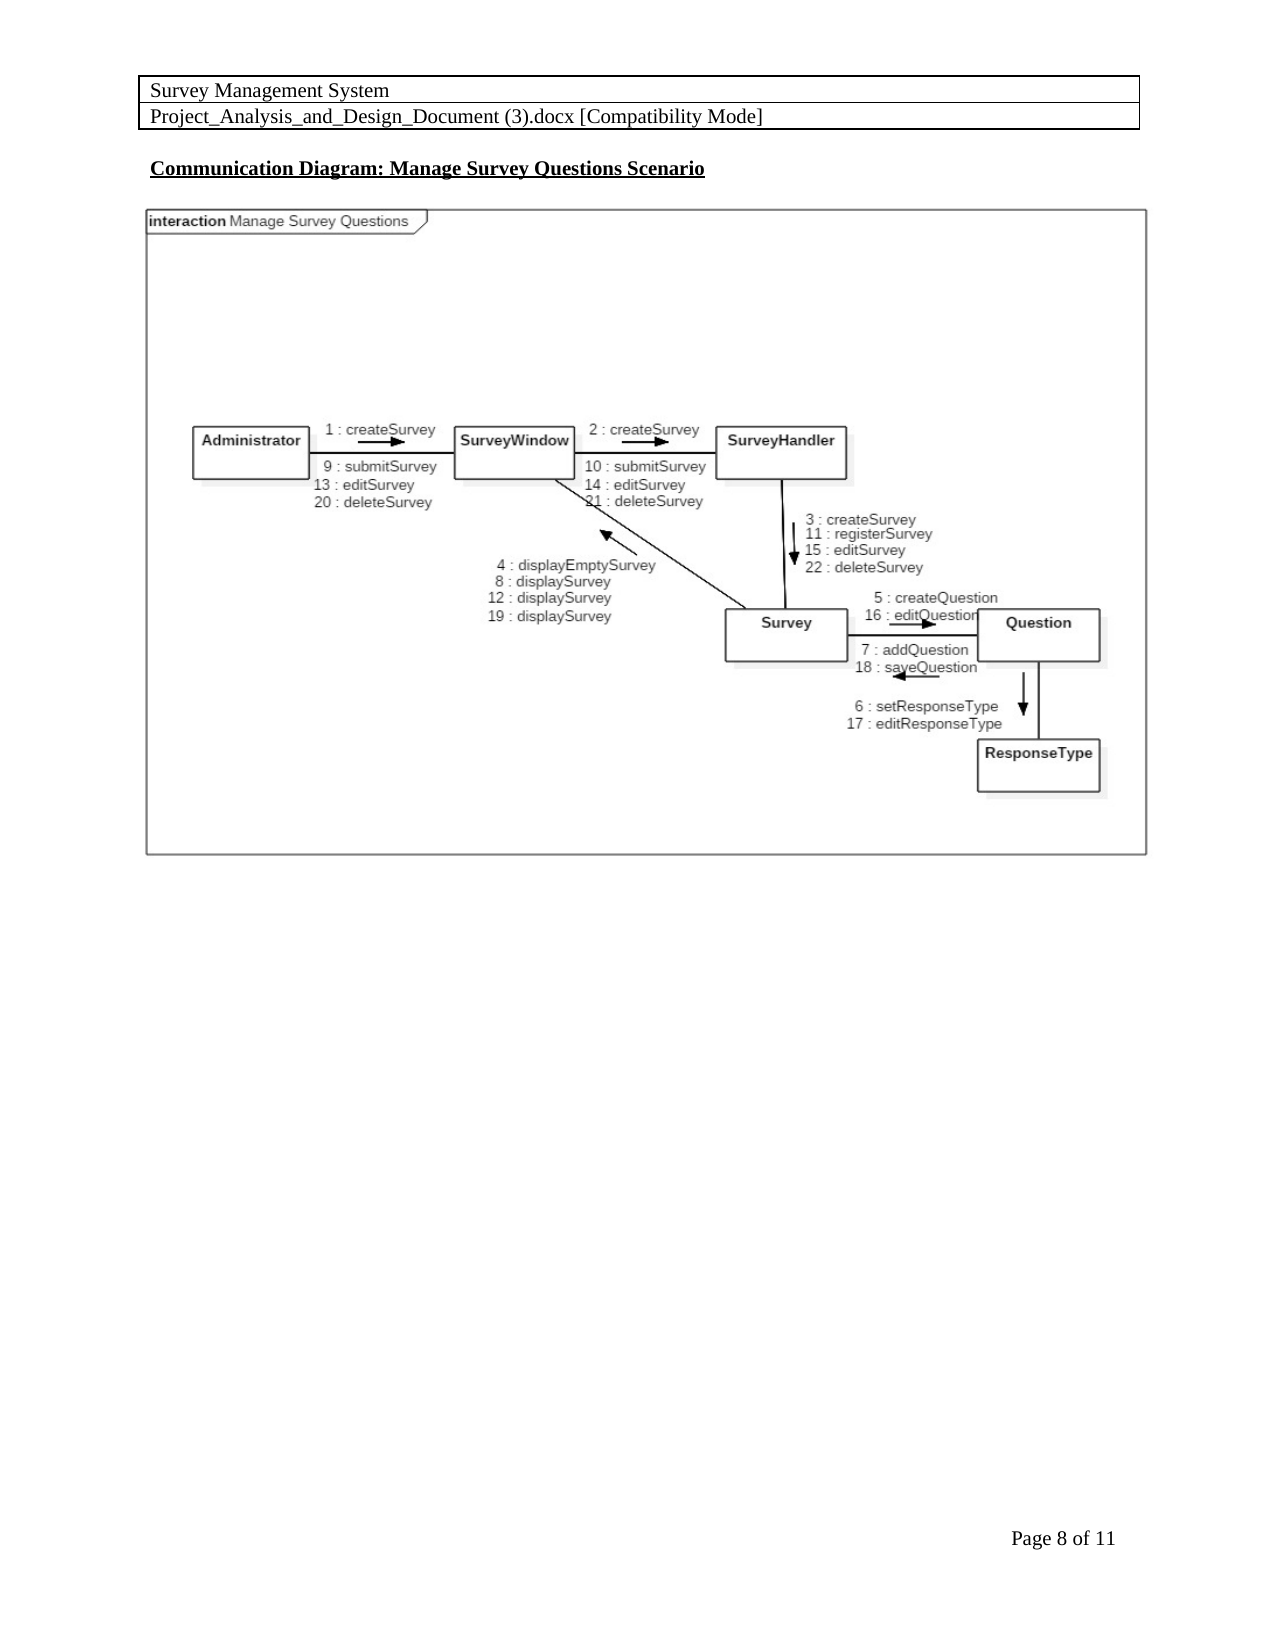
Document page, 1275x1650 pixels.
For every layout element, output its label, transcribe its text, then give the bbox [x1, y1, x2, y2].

picture [135, 200, 1191, 894]
text Communication Diagram: Manage Survey Questions Scenario [150, 155, 1125, 180]
